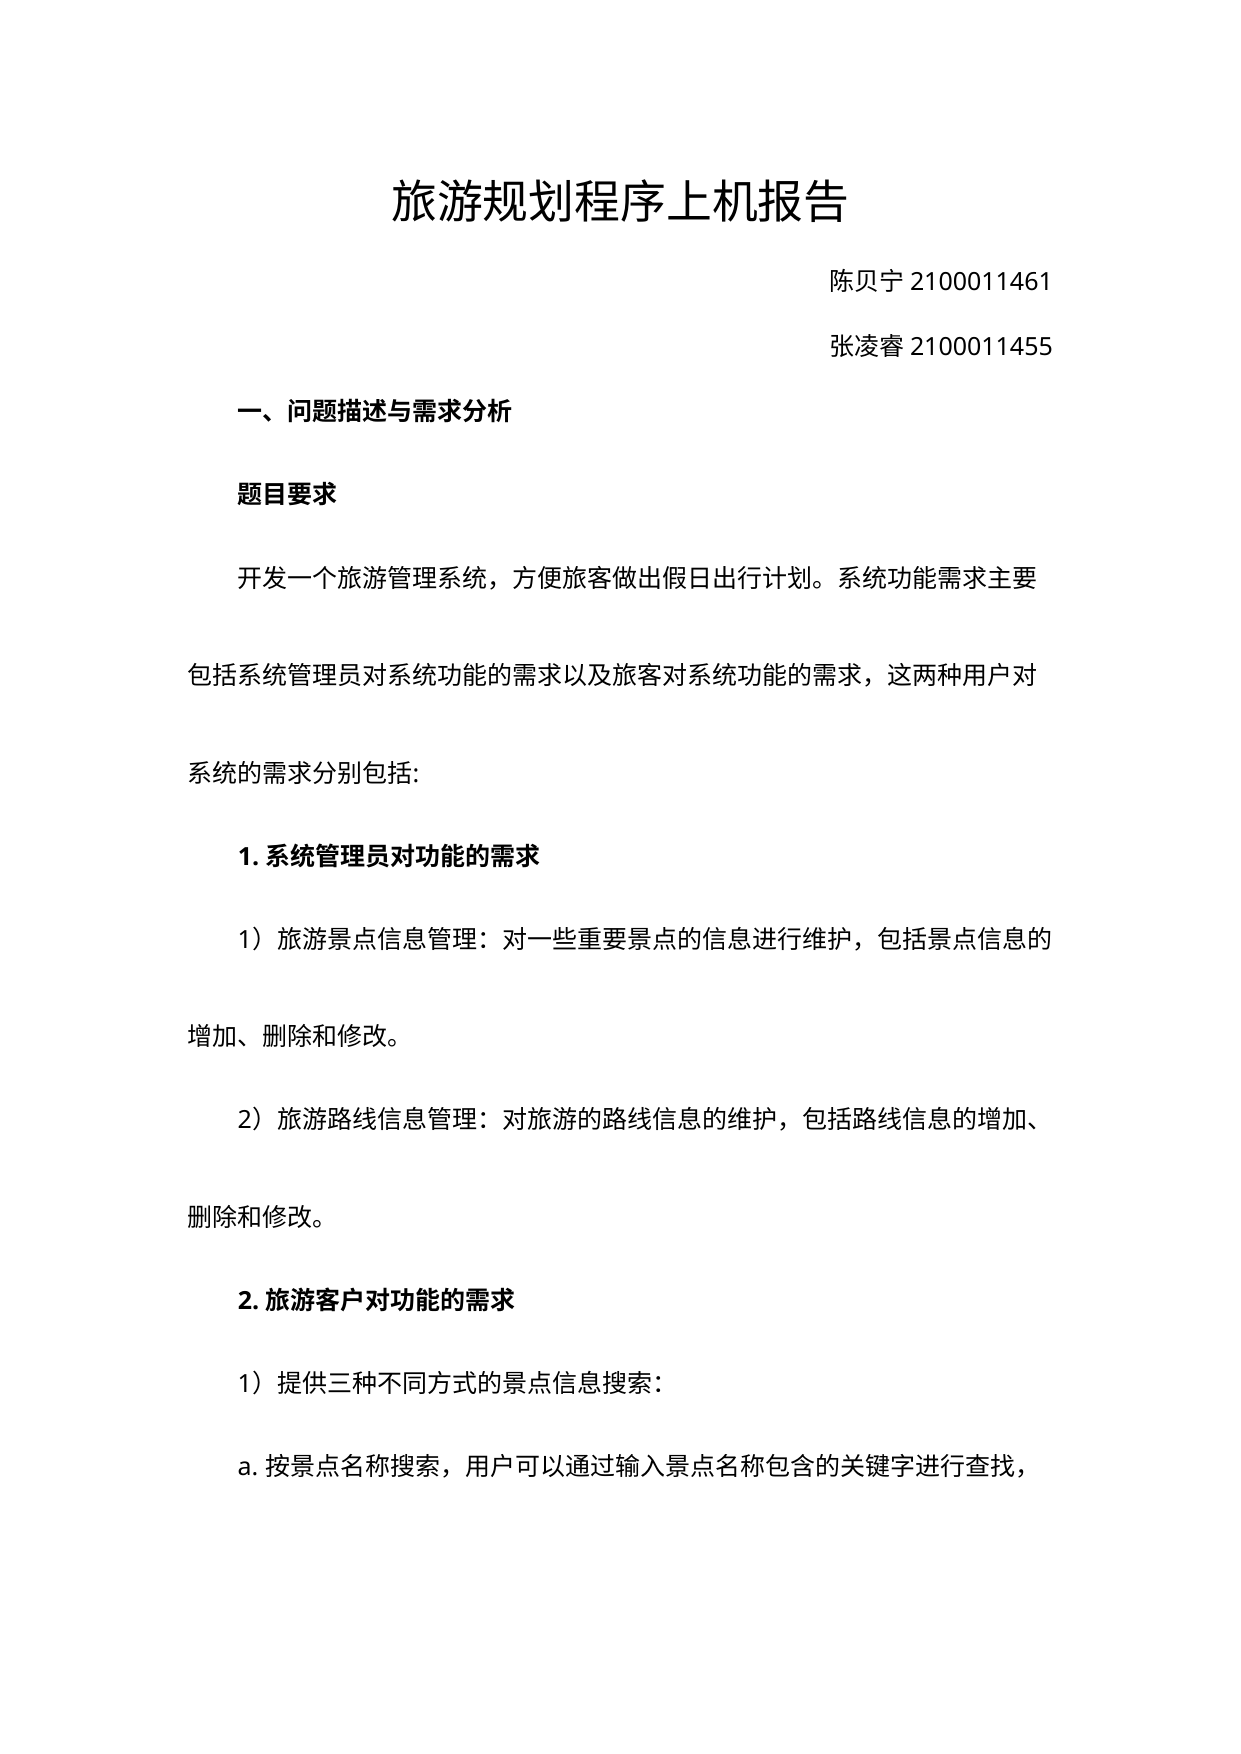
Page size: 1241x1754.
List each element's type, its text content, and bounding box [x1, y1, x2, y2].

text 开发一个旅游管理系统，方便旅客做出假日出行计划。系统功能需求主要包括系统管理员对系统功能的需求以及旅客对系统功能的需求，这两种用户对系统的需求分别包括: [187, 544, 1053, 804]
text 2）旅游路线信息管理：对旅游的路线信息的维护，包括路线信息的增加、删除和修改。 [187, 1086, 1053, 1248]
text 一、问题描述与需求分析 [187, 377, 1053, 442]
text 陈贝宁 2100011461 [187, 247, 1053, 312]
text 1）提供三种不同方式的景点信息搜索： [187, 1349, 1053, 1414]
text 1. 系统管理员对功能的需求 [187, 822, 1053, 887]
text 2. 旅游客户对功能的需求 [187, 1266, 1053, 1331]
text 旅游规划程序上机报告 [187, 150, 1053, 247]
text 题目要求 [187, 461, 1053, 526]
text 张凌睿 2100011455 [187, 312, 1053, 377]
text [187, 1432, 1053, 1497]
text 1）旅游景点信息管理：对一些重要景点的信息进行维护，包括景点信息的增加、删除和修改。 [187, 905, 1053, 1067]
